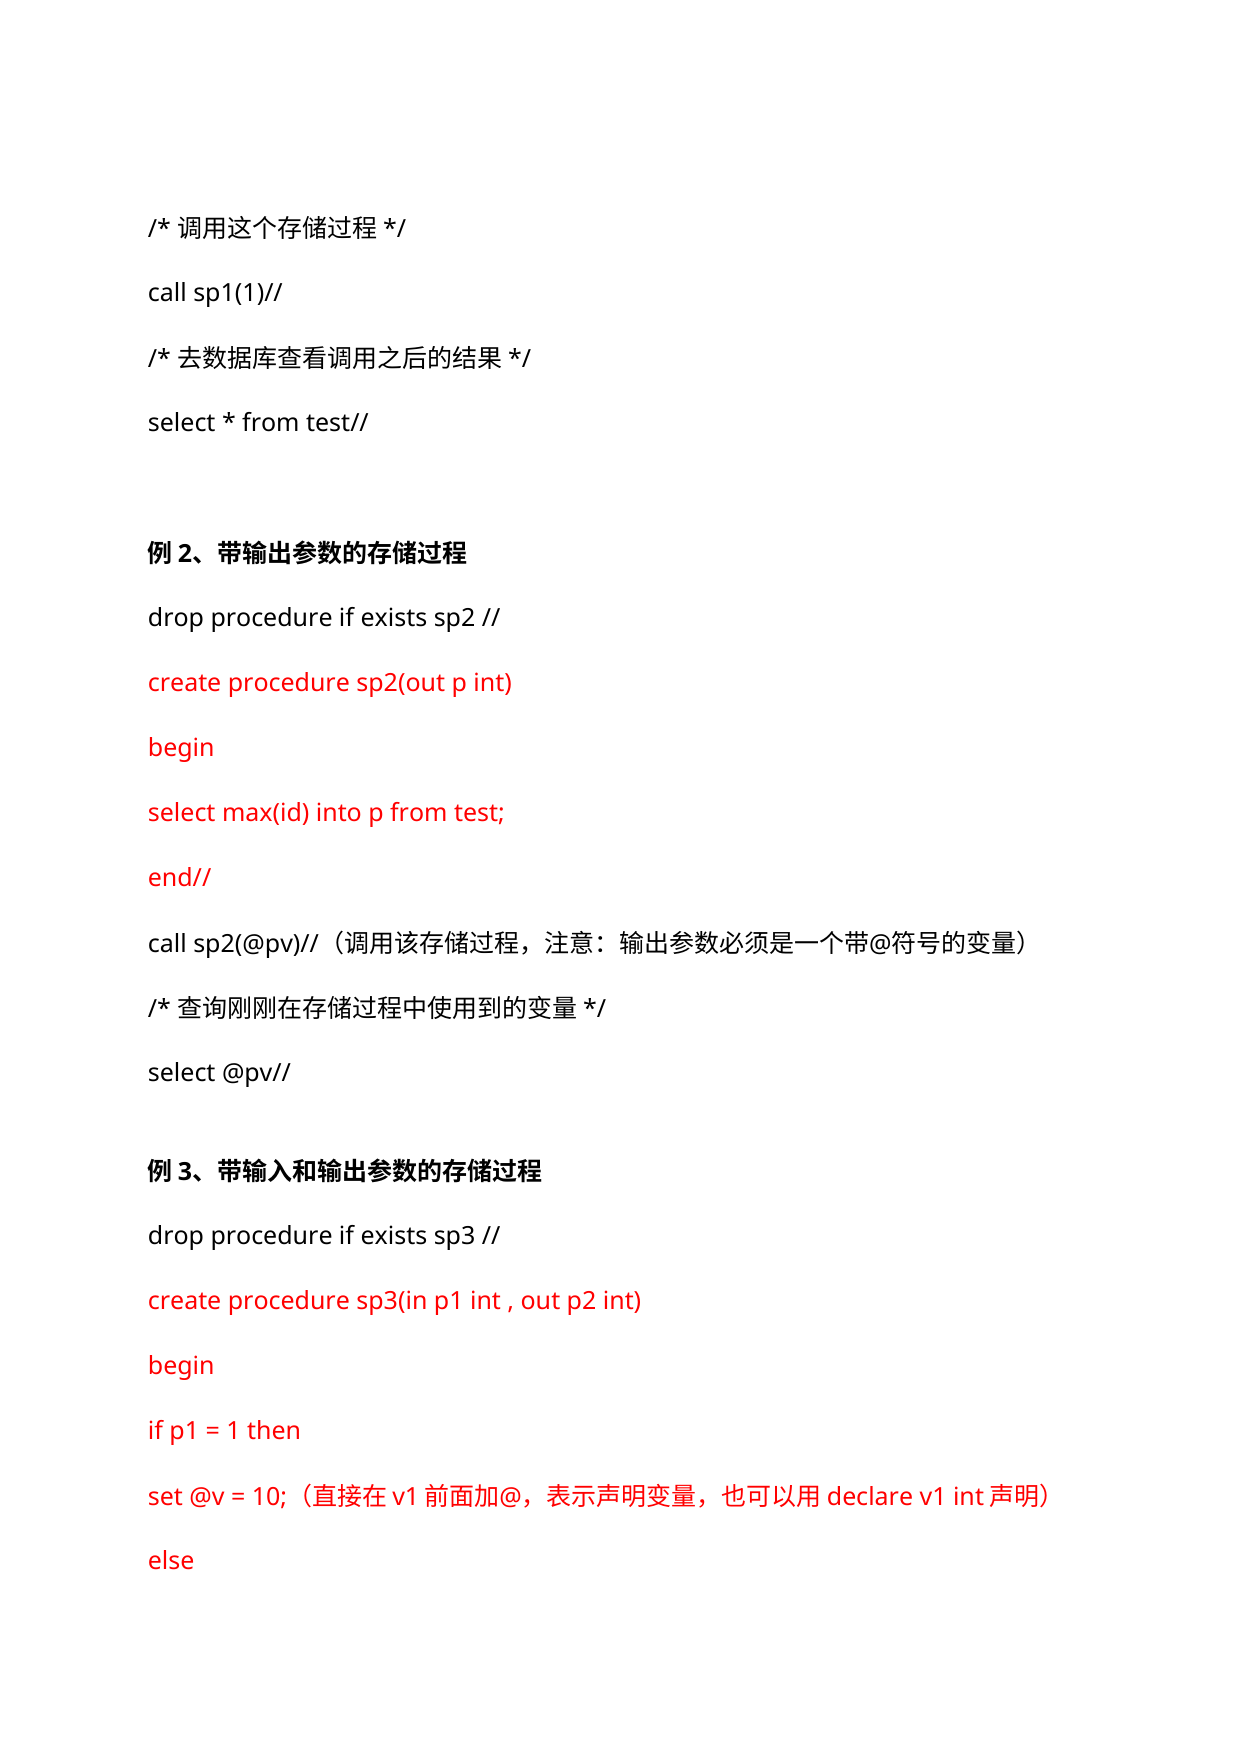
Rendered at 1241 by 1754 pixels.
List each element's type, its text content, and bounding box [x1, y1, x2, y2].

list if p1 = 1 then [148, 1397, 1122, 1462]
list 例2、带输出参数的存储过程 [148, 519, 1122, 584]
list select @pv// [148, 1039, 1122, 1104]
list /* 去数据库查看调用之后的结果 */ [148, 324, 1122, 389]
list else [148, 1527, 1122, 1592]
list select max(id) into p from test; [148, 779, 1122, 844]
list create procedure sp2(out p int) [148, 649, 1122, 714]
list end// [148, 844, 1122, 909]
list set @v = 10;（直接在v1前面加@，表示声明变量，也可以用declare v1 int声明） [148, 1462, 1122, 1527]
list drop procedure if exists sp2 // [148, 584, 1122, 649]
list call sp1(1)// [148, 259, 1122, 324]
list select * from test// [148, 389, 1122, 454]
list call sp2(@pv)//（调用该存储过程，注意：输出参数必须是一个带@符号的变量） [148, 909, 1122, 974]
list /* 查询刚刚在存储过程中使用到的变量 */ [148, 974, 1122, 1039]
list create procedure sp3(in p1 int , out p2 int) [148, 1267, 1122, 1332]
list 例3、带输入和输出参数的存储过程 [148, 1137, 1122, 1202]
list begin [148, 1332, 1122, 1397]
list drop procedure if exists sp3 // [148, 1202, 1122, 1267]
list /* 调用这个存储过程 */ [148, 194, 1122, 259]
list begin [148, 714, 1122, 779]
